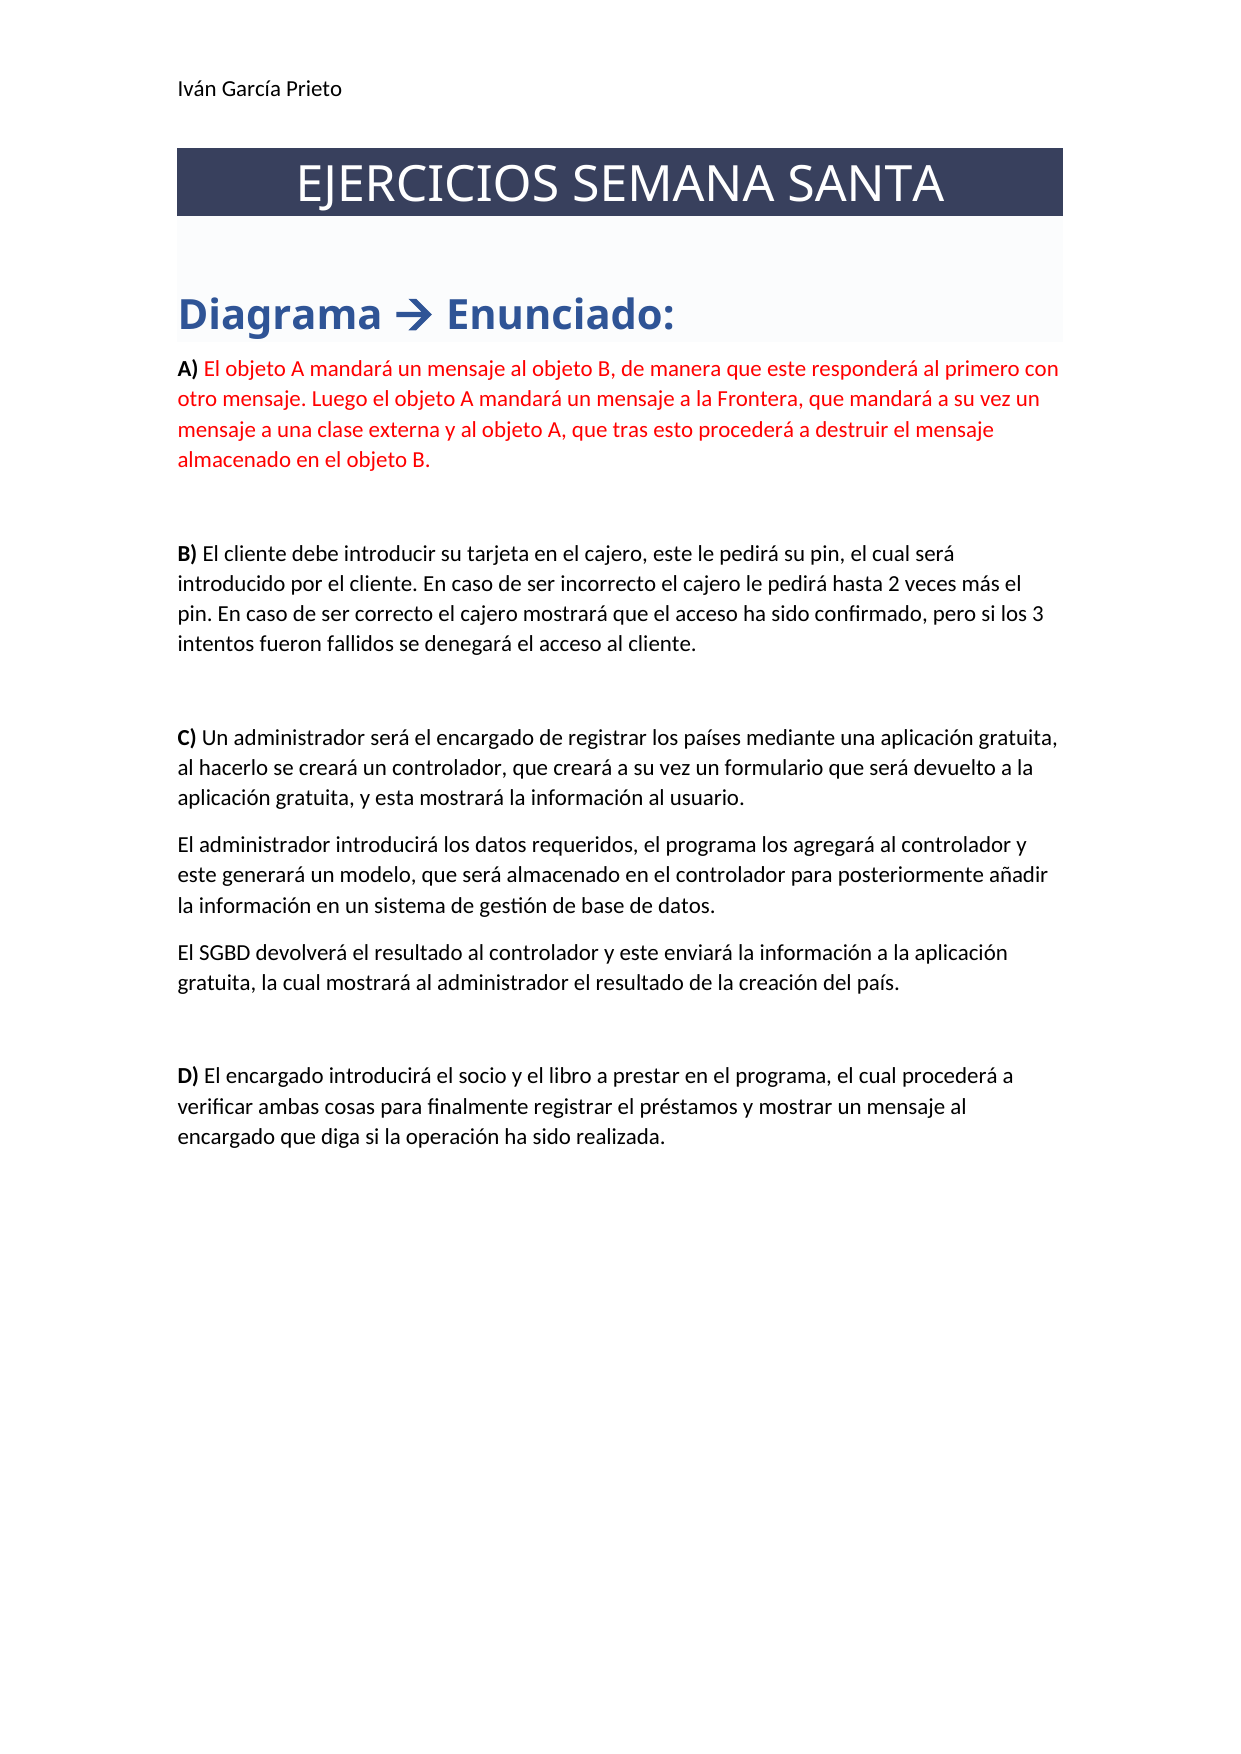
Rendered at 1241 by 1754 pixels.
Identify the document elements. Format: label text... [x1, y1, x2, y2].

text A) El objeto A mandará un mensaje al objeto B, de manera que este responderá al primero con otro mensaje. Luego el objeto A mandará un mensaje a la Frontera, que mandará a su vez un mensaje a una clase externa y al objeto A, que tras esto procederá a destruir el mensaje almacenado en el objeto B. [177, 354, 1063, 473]
text B) El cliente debe introducir su tarjeta en el cajero, este le pedirá su pin, el cual será introducido por el cliente. En caso de ser incorrecto el cajero le pedirá hasta 2 veces más el pin. En caso de ser correcto el cajero mostrará que el acceso ha sido confirmado, pero si los 3 intentos fueron fallidos se denegará el acceso al cliente. [177, 539, 1063, 657]
text Diagrama Enunciado: [177, 285, 1063, 342]
text El administrador introducirá los datos requeridos, el programa los agregará al controlador y este generará un modelo, que será almacenado en el controlador para posteriormente añadir la información en un sistema de gestión de base de datos. [177, 830, 1063, 919]
text Ejercicios Semana Santa [177, 148, 1063, 216]
text El SGBD devolverá el resultado al controlador y este enviará la información a la aplicación gratuita, la cual mostrará al administrador el resultado de la creación del país. [177, 938, 1063, 996]
text C) Un administrador será el encargado de registrar los países mediante una aplicación gratuita, al hacerlo se creará un controlador, que creará a su vez un formulario que será devuelto a la aplicación gratuita, y esta mostrará la información al usuario. [177, 723, 1063, 811]
text D) El encargado introducirá el socio y el libro a prestar en el programa, el cual procederá a verificar ambas cosas para finalmente registrar el préstamos y mostrar un mensaje al encargado que diga si la operación ha sido realizada. [177, 1062, 1063, 1150]
